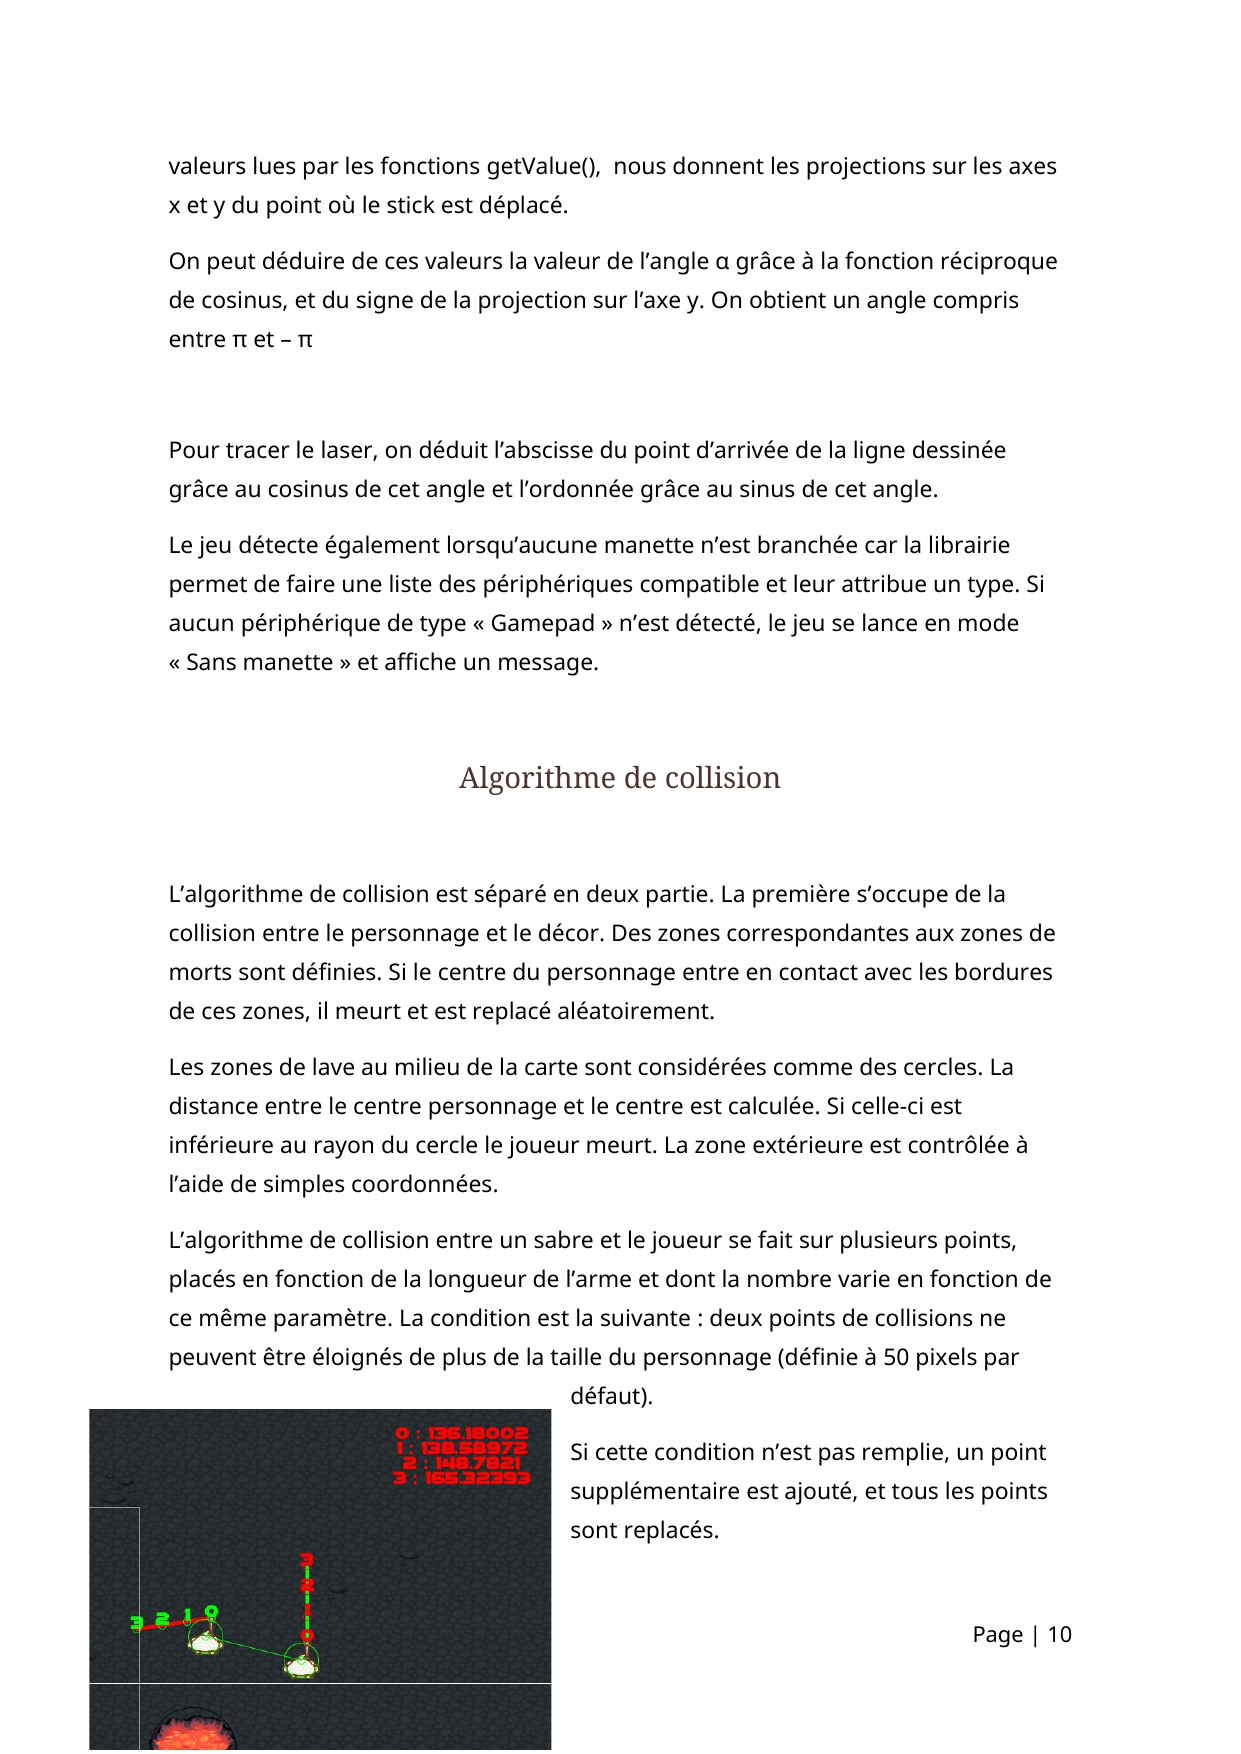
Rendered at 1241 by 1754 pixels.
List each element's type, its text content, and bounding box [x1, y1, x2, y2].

text L’algorithme de collision entre un sabre et le joueur se fait sur plusieurs points, placés en fonction de la longueur de l’arme et dont la nombre varie en fonction de ce même paramètre. La condition est la suivante : deux points de collisions ne peuvent être éloignés de plus de la taille du personnage (définie à 50 pixels par défaut). [168, 1224, 1072, 1411]
text Le jeu détecte également lorsqu’aucune manette n’est branchée car la librairie permet de faire une liste des périphériques compatible et leur attribue un type. Si aucun périphérique de type « Gamepad » n’est détecté, le jeu se lance en mode « Sans manette » et affiche un message. [168, 529, 1072, 678]
text Si cette condition n’est pas remplie, un point supplémentaire est ajouté, et tous les points sont replacés. [554, 1436, 1072, 1545]
subtitle Algorithme de collision [168, 758, 1072, 797]
text Pour tracer le laser, on déduit l’abscisse du point d’arrivée de la ligne dessinée grâce au cosinus de cet angle et l’ordonnée grâce au sinus de cet angle. [168, 434, 1072, 505]
text Les zones de lave au milieu de la carte sont considérées comme des cercles. La distance entre le centre personnage et le centre est calculée. Si celle-ci est inférieure au rayon du cercle le joueur meurt. La zone extérieure est contrôlée à l’aide de simples coordonnées. [168, 1051, 1072, 1199]
picture [89, 1409, 554, 1754]
text L’algorithme de collision est séparé en deux partie. La première s’occupe de la collision entre le personnage et le décor. Des zones correspondantes aux zones de morts sont définies. Si le centre du personnage entre en contact avec les bordures de ces zones, il meurt et est replacé aléatoirement. [168, 878, 1072, 1026]
text On peut déduire de ces valeurs la valeur de l’angle α grâce à la fonction réciproque de cosinus, et du signe de la projection sur l’axe y. On obtient un angle compris entre π et – π [168, 245, 1072, 354]
